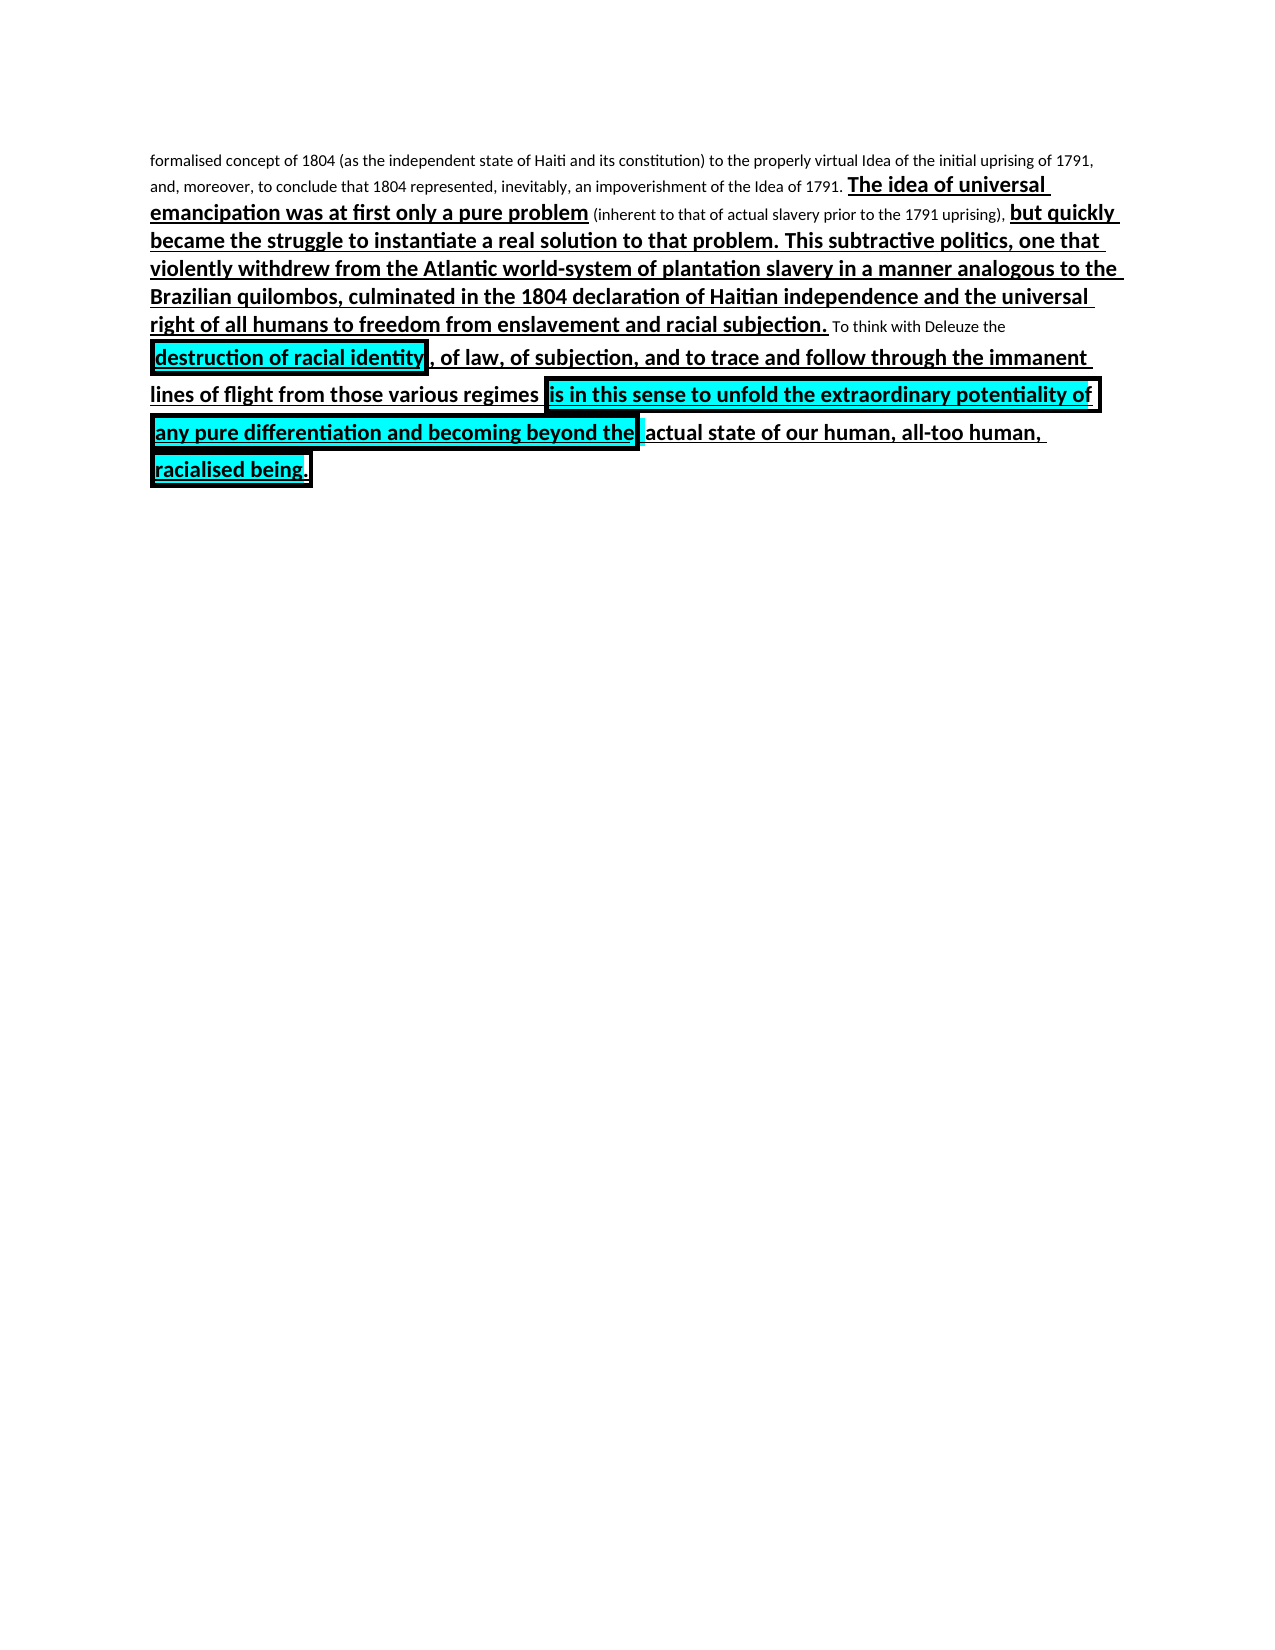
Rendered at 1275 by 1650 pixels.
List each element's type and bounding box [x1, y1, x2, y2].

text [150, 150, 1125, 488]
